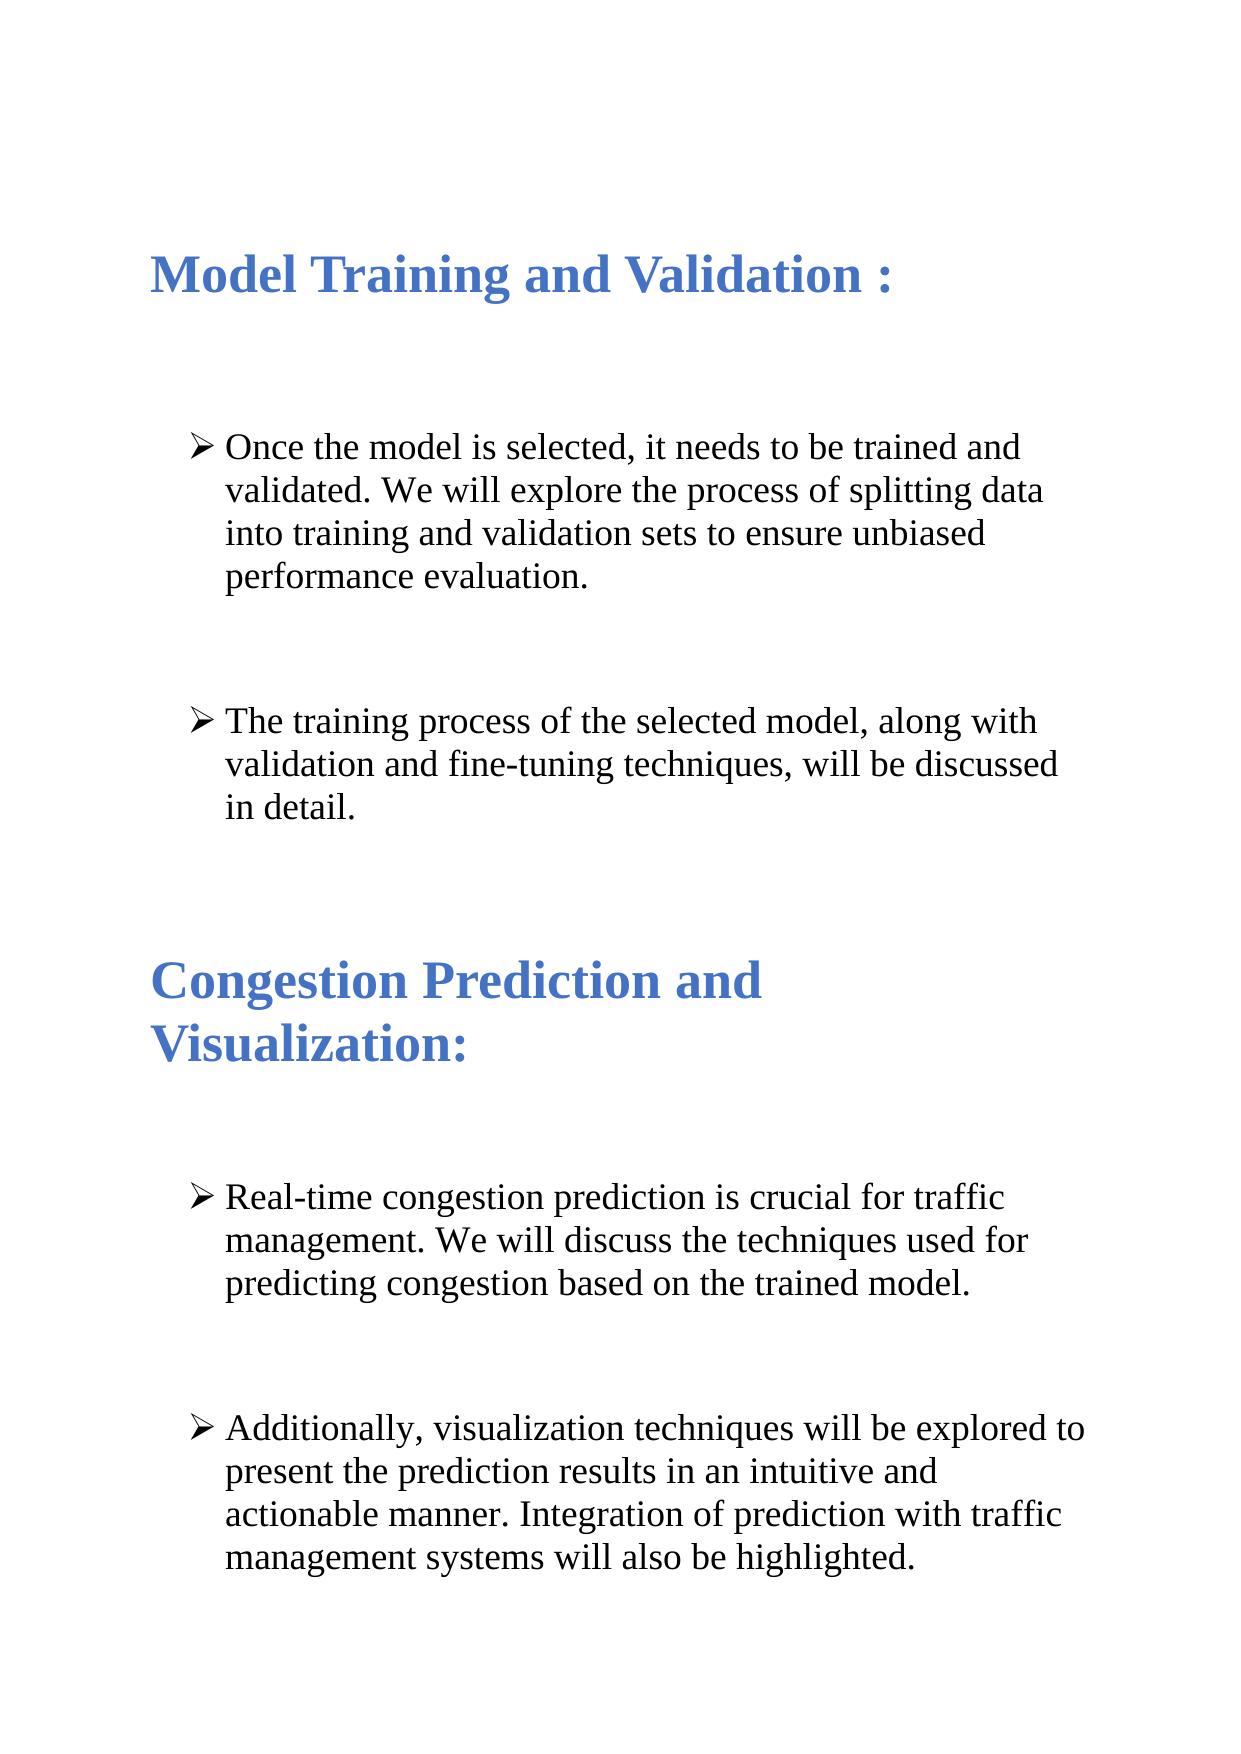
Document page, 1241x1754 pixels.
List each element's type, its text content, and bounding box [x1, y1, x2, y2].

list Once the model is selected, it needs to be trained and validated. We will explore the process of splitting data into training and validation sets to ensure unbiased performance evaluation. [187, 424, 1090, 597]
list Real-time congestion prediction is crucial for traffic management. We will discuss the techniques used for predicting congestion based on the trained model. [187, 1174, 1090, 1304]
list The training process of the selected model, along with validation and fine-tuning techniques, will be discussed in detail. [187, 698, 1090, 828]
list Additionally, visualization techniques will be explored to present the prediction results in an intuitive and actionable manner. Integration of prediction with traffic management systems will also be highlighted. [187, 1405, 1090, 1578]
subtitle Model Training and Validation : [150, 241, 1090, 304]
subtitle Congestion Prediction and Visualization: [150, 948, 1090, 1073]
